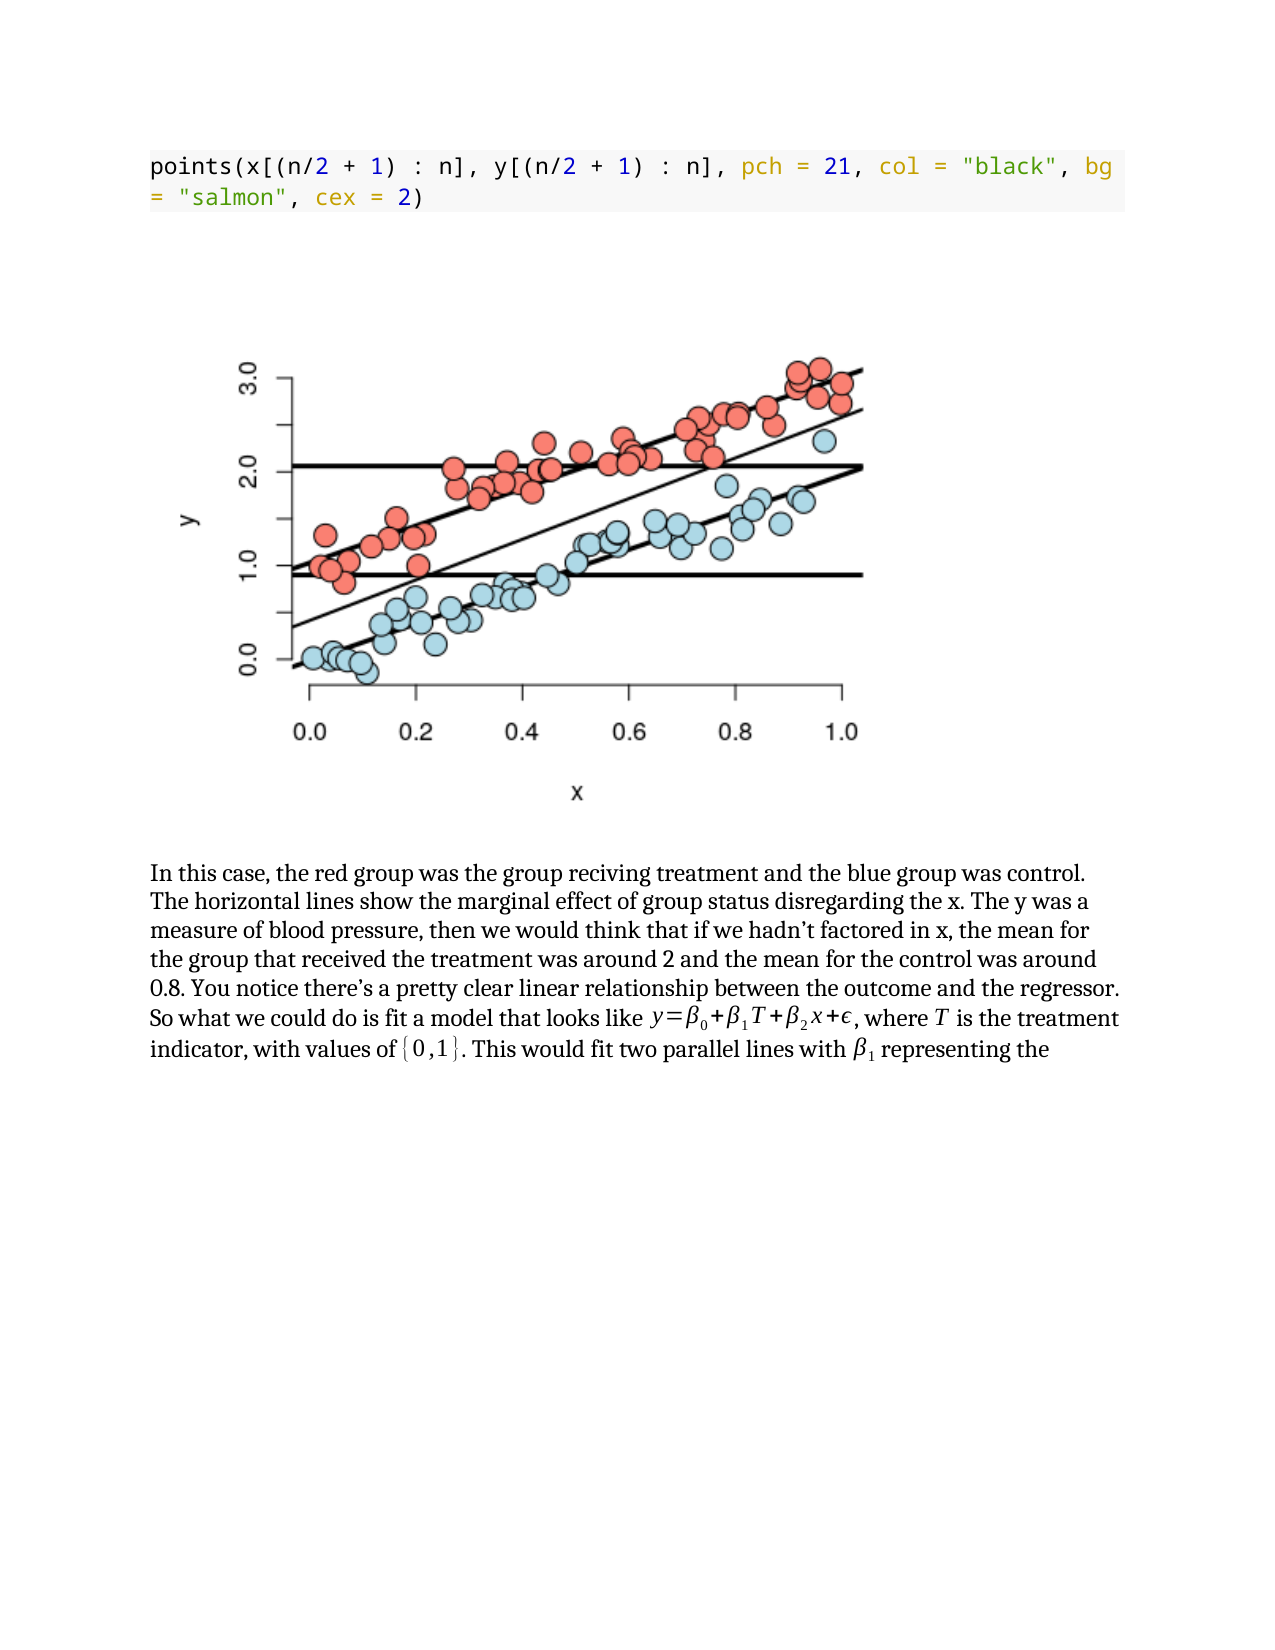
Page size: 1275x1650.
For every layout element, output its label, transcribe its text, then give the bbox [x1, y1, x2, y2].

picture [168, 233, 927, 840]
text In this case, the red group was the group reciving treatment and the blue group was control. The horizontal lines show the marginal effect of group status disregarding the x. The y was a measure of blood pressure, then we would think that if we hadn’t factored in x, the mean for the group that received the treatment was around 2 and the mean for the control was around 0.8. You notice there’s a pretty clear linear relationship between the outcome and the regressor. So what we could do is fit a model that looks like , where is the treatment indicator, with values of . This would fit two parallel lines with representing the change in intercepts between the groups and the common slope that exists across the two groups. [150, 858, 1125, 1065]
